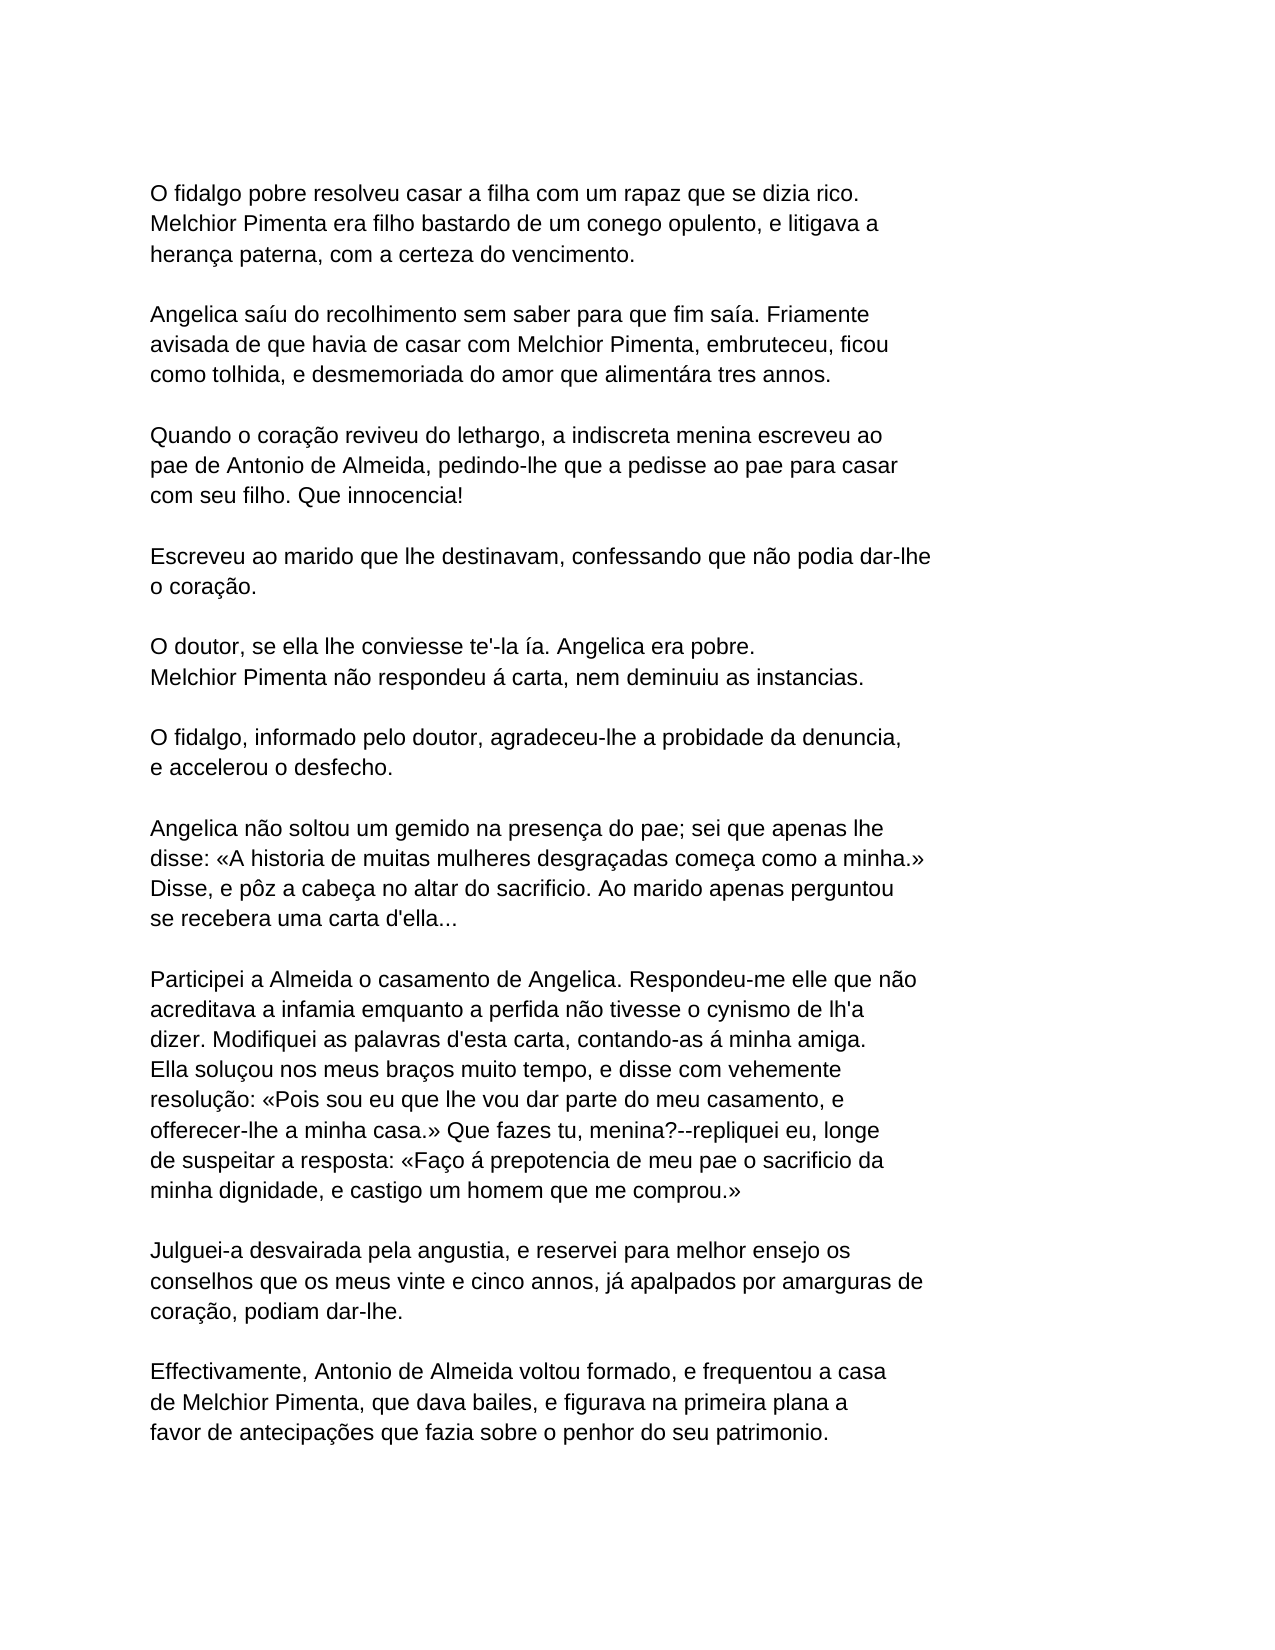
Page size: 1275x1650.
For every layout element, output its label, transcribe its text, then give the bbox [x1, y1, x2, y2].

text Julguei-a desvairada pela angustia, e reservei para melhor ensejo os [150, 1237, 1125, 1264]
text conselhos que os meus vinte e cinco annos, já apalpados por amarguras de [150, 1268, 1125, 1294]
text herança paterna, com a certeza do vencimento. [150, 241, 1125, 267]
text dizer. Modifiquei as palavras d'esta carta, contando-as á minha amiga. [150, 1026, 1125, 1052]
text Escreveu ao marido que lhe destinavam, confessando que não podia dar-lhe [150, 543, 1125, 569]
text O doutor, se ella lhe conviesse te'-la ía. Angelica era pobre. [150, 633, 1125, 660]
text Melchior Pimenta era filho bastardo de um conego opulento, e litigava a [150, 210, 1125, 237]
text Quando o coração reviveu do lethargo, a indiscreta menina escreveu ao [150, 422, 1125, 448]
text Disse, e pôz a cabeça no altar do sacrificio. Ao marido apenas perguntou [150, 875, 1125, 901]
text Angelica não soltou um gemido na presença do pae; sei que apenas lhe [150, 814, 1125, 841]
text favor de antecipações que fazia sobre o penhor do seu patrimonio. [150, 1419, 1125, 1445]
text de suspeitar a resposta: «Faço á prepotencia de meu pae o sacrificio da [150, 1147, 1125, 1173]
text pae de Antonio de Almeida, pedindo-lhe que a pedisse ao pae para casar [150, 452, 1125, 478]
text Ella soluçou nos meus braços muito tempo, e disse com vehemente [150, 1056, 1125, 1083]
text como tolhida, e desmemoriada do amor que alimentára tres annos. [150, 361, 1125, 388]
text Participei a Almeida o casamento de Angelica. Respondeu-me elle que não [150, 966, 1125, 992]
text acreditava a infamia emquanto a perfida não tivesse o cynismo de lh'a [150, 996, 1125, 1022]
text Melchior Pimenta não respondeu á carta, nem deminuiu as instancias. [150, 663, 1125, 690]
text Effectivamente, Antonio de Almeida voltou formado, e frequentou a casa [150, 1358, 1125, 1385]
text minha dignidade, e castigo um homem que me comprou.» [150, 1177, 1125, 1203]
text de Melchior Pimenta, que dava bailes, e figurava na primeira plana a [150, 1388, 1125, 1415]
text e accelerou o desfecho. [150, 754, 1125, 781]
text com seu filho. Que innocencia! [150, 482, 1125, 509]
text offerecer-lhe a minha casa.» Que fazes tu, menina?--repliquei eu, longe [150, 1117, 1125, 1143]
text O fidalgo pobre resolveu casar a filha com um rapaz que se dizia rico. [150, 180, 1125, 207]
text avisada de que havia de casar com Melchior Pimenta, embruteceu, ficou [150, 331, 1125, 358]
text disse: «A historia de muitas mulheres desgraçadas começa como a minha.» [150, 845, 1125, 871]
text coração, podiam dar-lhe. [150, 1298, 1125, 1324]
text o coração. [150, 573, 1125, 599]
text O fidalgo, informado pelo doutor, agradeceu-lhe a probidade da denuncia, [150, 724, 1125, 750]
text se recebera uma carta d'ella... [150, 905, 1125, 932]
text Angelica saíu do recolhimento sem saber para que fim saía. Friamente [150, 301, 1125, 327]
text resolução: «Pois sou eu que lhe vou dar parte do meu casamento, e [150, 1086, 1125, 1113]
